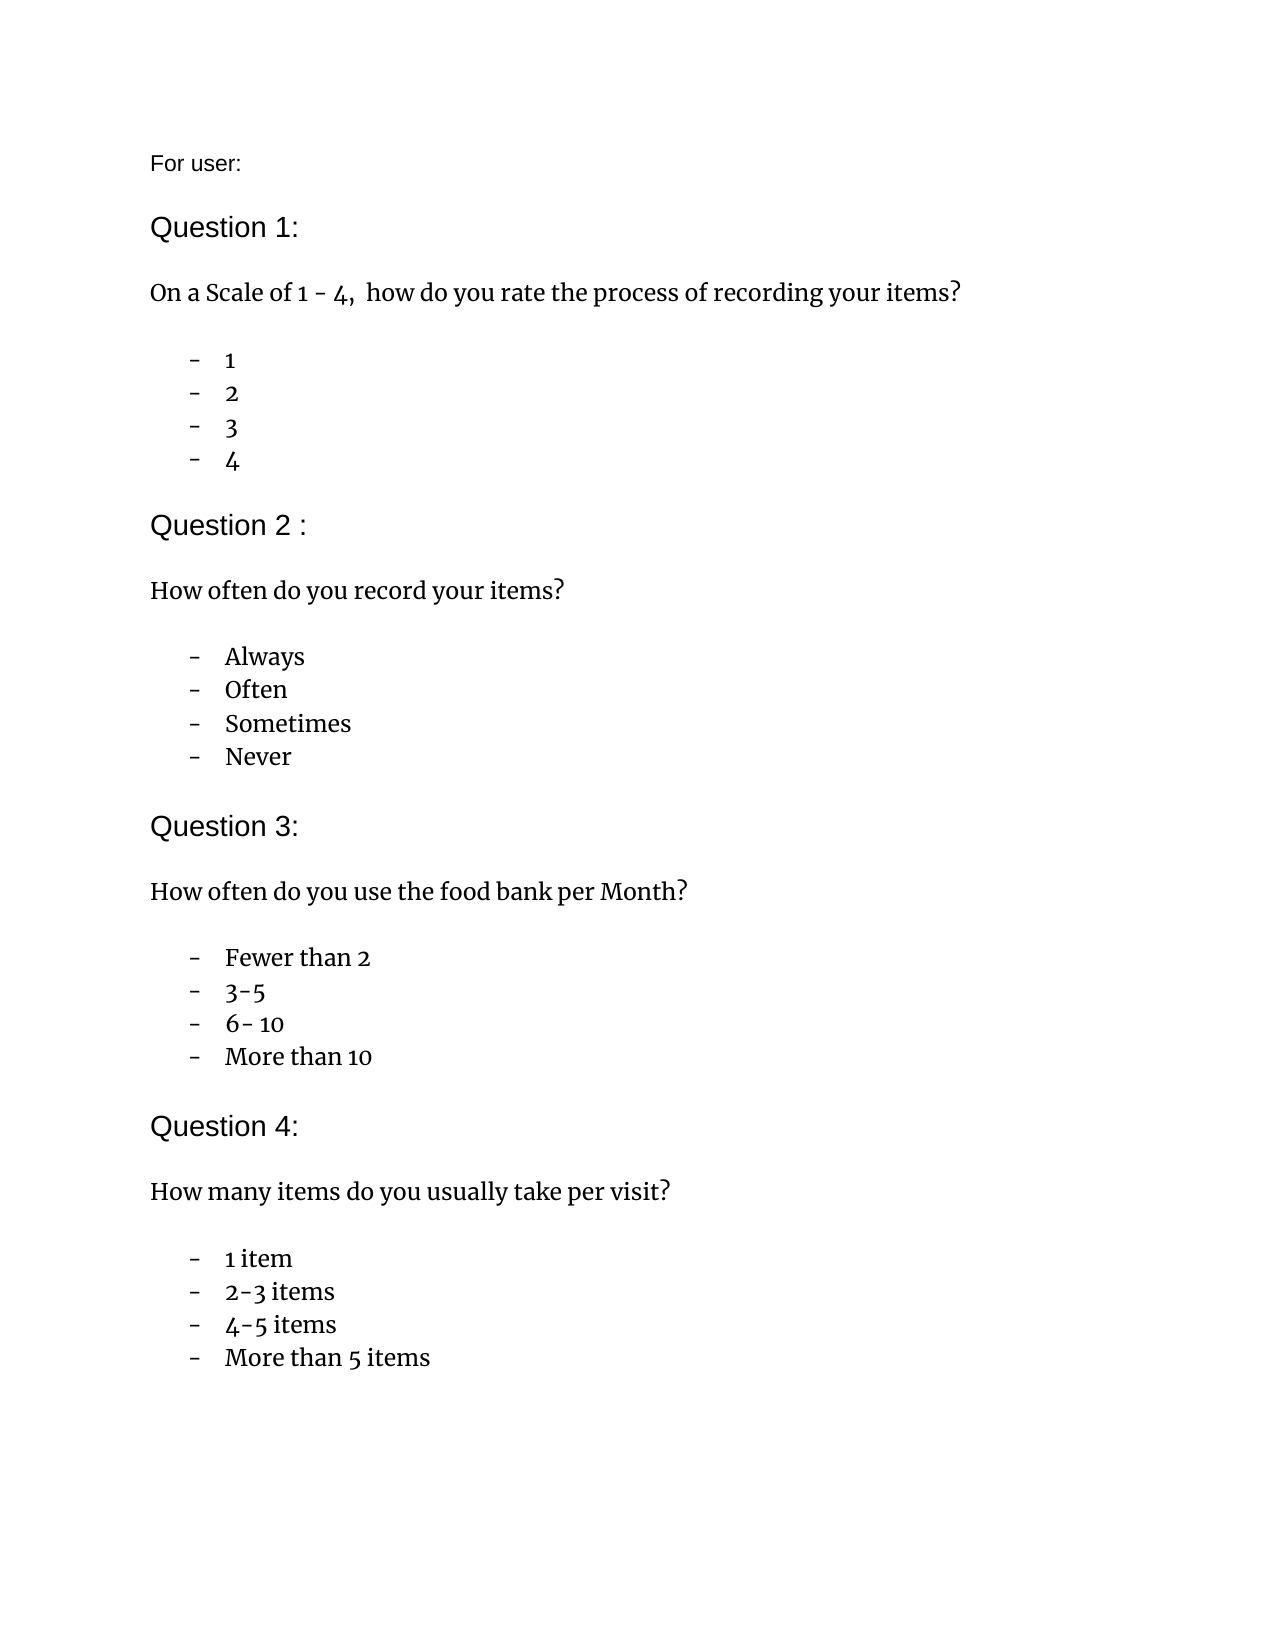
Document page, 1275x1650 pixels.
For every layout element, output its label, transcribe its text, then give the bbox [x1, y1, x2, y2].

text How often do you use the food bank per Month? [150, 877, 1125, 906]
list 4 [187, 445, 1125, 474]
text Question 1: [150, 210, 1125, 244]
list 4-5 items [187, 1311, 1125, 1339]
list Never [187, 742, 1125, 771]
list Always [187, 643, 1125, 672]
text How many items do you usually take per visit? [150, 1178, 1125, 1207]
text Question 2 : [150, 508, 1125, 542]
text How often do you record your items? [150, 577, 1125, 606]
list Fewer than 2 [187, 944, 1125, 973]
list Often [187, 676, 1125, 705]
list 1 item [187, 1244, 1125, 1273]
text For user: [150, 150, 1125, 176]
text Question 3: [150, 809, 1125, 842]
text Question 4: [150, 1109, 1125, 1143]
list 3-5 [187, 977, 1125, 1006]
list 2 [187, 378, 1125, 407]
list More than 5 items [187, 1344, 1125, 1373]
list 6- 10 [187, 1010, 1125, 1039]
list 2-3 items [187, 1277, 1125, 1306]
list 3 [187, 412, 1125, 441]
text On a Scale of 1 - 4, how do you rate the process of recording your items? [150, 279, 1125, 308]
list Sometimes [187, 709, 1125, 738]
list More than 10 [187, 1043, 1125, 1072]
list 1 [187, 345, 1125, 374]
